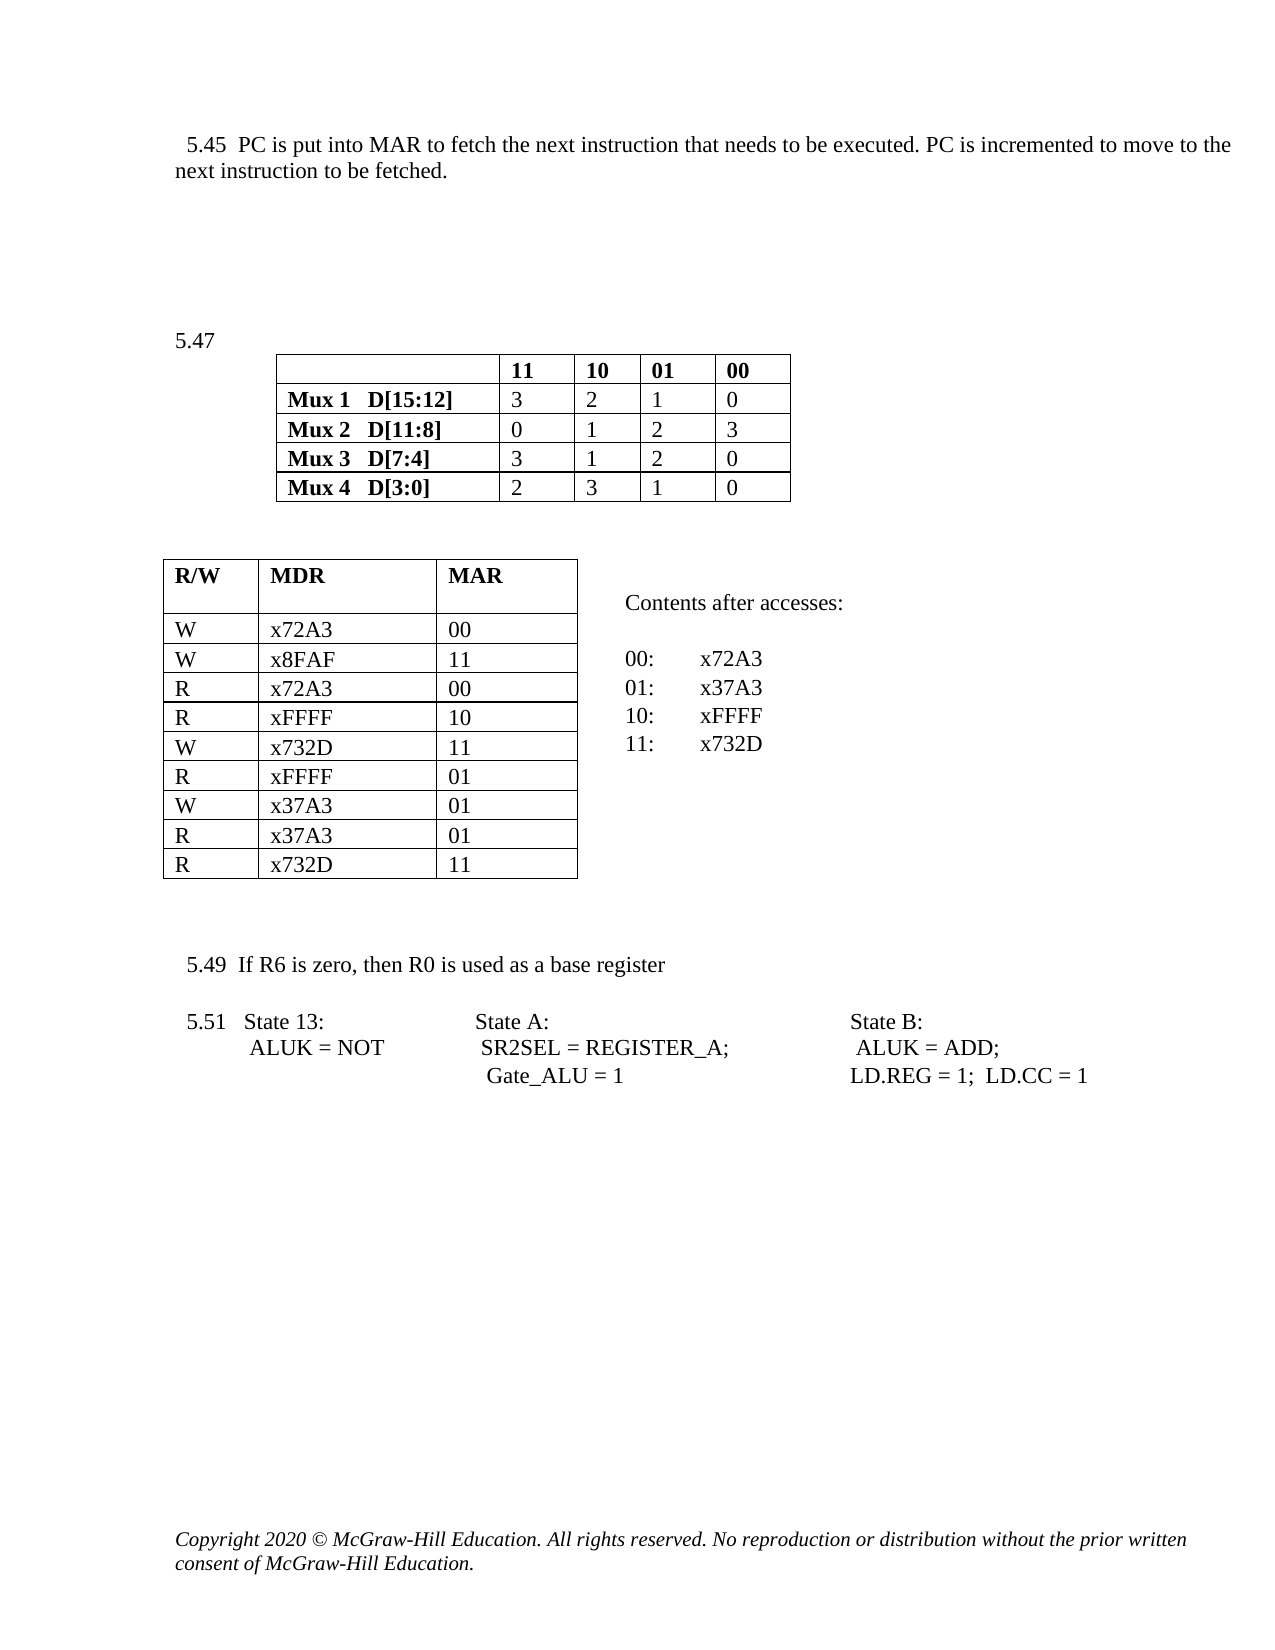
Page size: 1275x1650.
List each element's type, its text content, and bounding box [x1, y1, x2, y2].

table_cell 3 [716, 414, 790, 442]
table_cell 0 [716, 473, 790, 501]
table_header 01 [641, 355, 715, 383]
table_cell xFFFF [259, 761, 436, 789]
table_cell 1 [641, 384, 715, 413]
table_cell W [164, 732, 258, 760]
table_cell 0 [716, 443, 790, 471]
table_header 00 [716, 355, 790, 383]
table_header MDR [259, 560, 436, 613]
table_cell 00 [437, 673, 577, 701]
table_cell x732D [259, 732, 436, 760]
table_cell 3 [575, 473, 640, 501]
table_cell 1 [575, 443, 640, 471]
table_header MAR [437, 560, 577, 613]
table_cell Mux 4 D[3:0] [277, 473, 499, 501]
table_cell 3 [500, 384, 574, 413]
table_cell 11 [437, 732, 577, 760]
table_cell 1 [641, 473, 715, 501]
table_header 10 [575, 355, 640, 383]
table_cell xFFFF [259, 703, 436, 731]
table_header [277, 355, 499, 383]
table_cell 2 [575, 384, 640, 413]
table_cell 0 [500, 414, 574, 442]
text 5.49 If R6 is zero, then R0 is used as a base register [175, 898, 1237, 978]
text 01: x37A3 [578, 674, 1237, 700]
table_cell Mux 3 D[7:4] [277, 443, 499, 471]
table_cell x72A3 [259, 673, 436, 701]
text 5.47 [175, 328, 1237, 354]
text 5.51 State 13: State A: State B: ALUK = NOT SR2SEL = REGISTER_A; ALUK = ADD; [175, 1008, 1237, 1061]
table_cell x37A3 [259, 791, 436, 819]
table_cell x37A3 [259, 820, 436, 848]
table_cell x732D [259, 849, 436, 878]
table_cell W [164, 614, 258, 643]
text 00: x72A3 [578, 646, 1237, 672]
table_cell R [164, 703, 258, 731]
table_cell x8FAF [259, 644, 436, 672]
table_cell 2 [641, 443, 715, 471]
text 11: x732D [578, 731, 1237, 757]
text 5.45 PC is put into MAR to fetch the next instruction that needs to be executed. PC is incremented to move to the next instruction to be fetched. [175, 131, 1237, 184]
table_cell 2 [500, 473, 574, 501]
table_cell 2 [641, 414, 715, 442]
table_cell 00 [437, 614, 577, 643]
table_cell 3 [500, 443, 574, 471]
table_cell R [164, 849, 258, 878]
table_cell 11 [437, 849, 577, 878]
table_cell 0 [716, 384, 790, 413]
table_cell W [164, 644, 258, 672]
table_cell W [164, 791, 258, 819]
table_cell 01 [437, 820, 577, 848]
table_header 11 [500, 355, 574, 383]
text Contents after accesses: [578, 589, 1237, 615]
table_cell R [164, 820, 258, 848]
list Gate_ALU = 1 LD.REG = 1; LD.CC = 1 [294, 1063, 1237, 1089]
table_cell 01 [437, 761, 577, 789]
table_header R/W [164, 560, 258, 613]
table_cell Mux 1 D[15:12] [277, 384, 499, 413]
table_cell x72A3 [259, 614, 436, 643]
table_cell R [164, 673, 258, 701]
table_cell R [164, 761, 258, 789]
text 10: xFFFF [578, 702, 1237, 728]
table_cell 10 [437, 703, 577, 731]
table_cell 11 [437, 644, 577, 672]
table_cell 01 [437, 791, 577, 819]
table_cell Mux 2 D[11:8] [277, 414, 499, 442]
table_cell 1 [575, 414, 640, 442]
